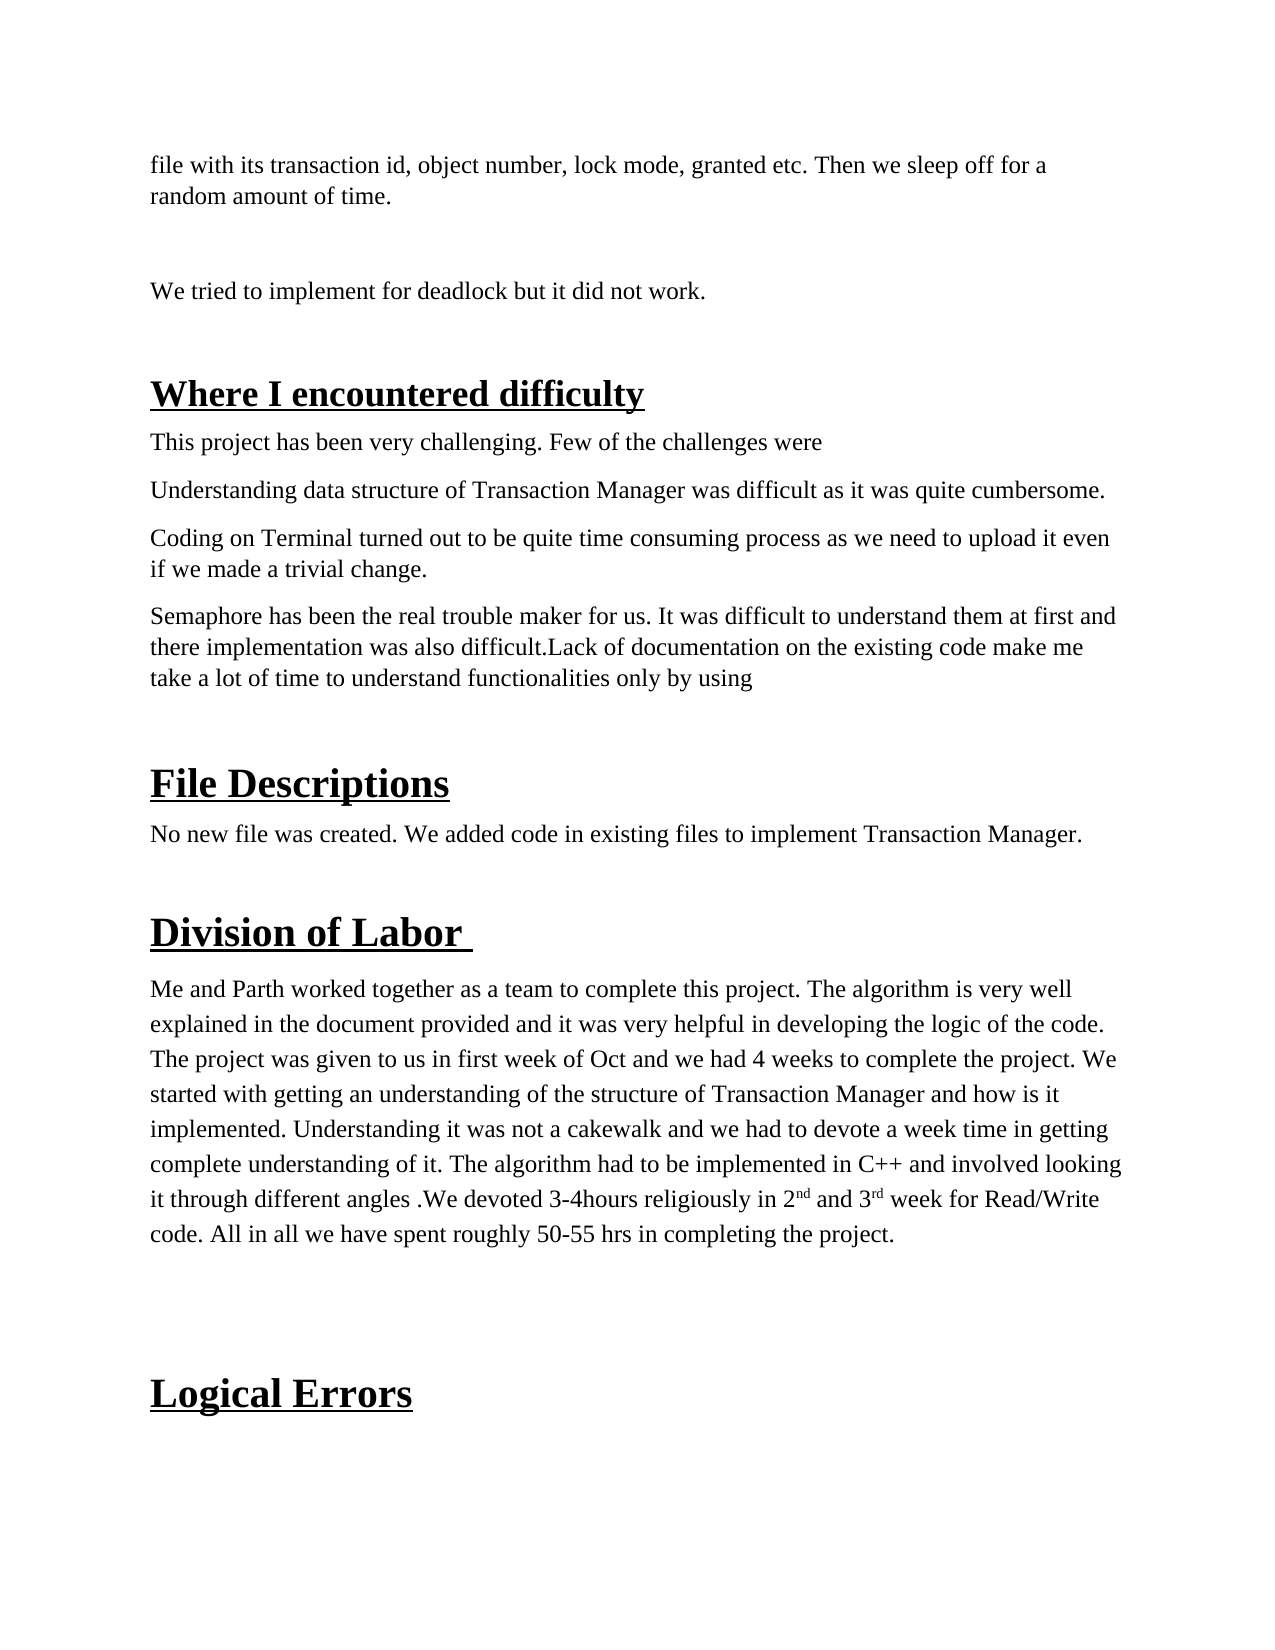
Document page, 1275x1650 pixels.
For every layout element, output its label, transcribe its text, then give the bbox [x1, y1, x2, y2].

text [150, 150, 1125, 210]
text Where I encountered difficulty [150, 372, 1125, 415]
text Logical Errors [150, 1369, 1125, 1417]
text We tried to implement for deadlock but it did not work. [150, 276, 1125, 305]
text Division of Labor [150, 908, 1125, 956]
text Semaphore has been the real trouble maker for us. It was difficult to understand them at first and there implementation was also difficult.Lack of documentation on the existing code make me take a lot of time to understand functionalities only by using [150, 601, 1125, 692]
text This project has been very challenging. Few of the challenges were [150, 427, 1125, 456]
text Coding on Terminal turned out to be quite time consuming process as we need to upload it even if we made a trivial change. [150, 523, 1125, 582]
text No new file was created. We added code in existing files to implement Transaction Manager. [150, 819, 1125, 848]
text Understanding data structure of Transaction Manager was difficult as it was quite cumbersome. [150, 475, 1125, 504]
text File Descriptions [150, 759, 1125, 807]
text Me and Parth worked together as a team to complete this project. The algorithm is very well explained in the document provided and it was very helpful in developing the logic of the code. The project was given to us in first week of Oct and we had 4 weeks to complete the project. We started with getting an understanding of the structure of Transaction Manager and how is it implemented. Understanding it was not a cakewalk and we had to devote a week time in getting complete understanding of it. The algorithm had to be implemented in C++ and involved looking it through different angles .We devoted 3-4hours religiously in 2nd and 3rd week for Read/Write code. All in all we have spent roughly 50-55 hrs in completing the project. [150, 968, 1125, 1248]
